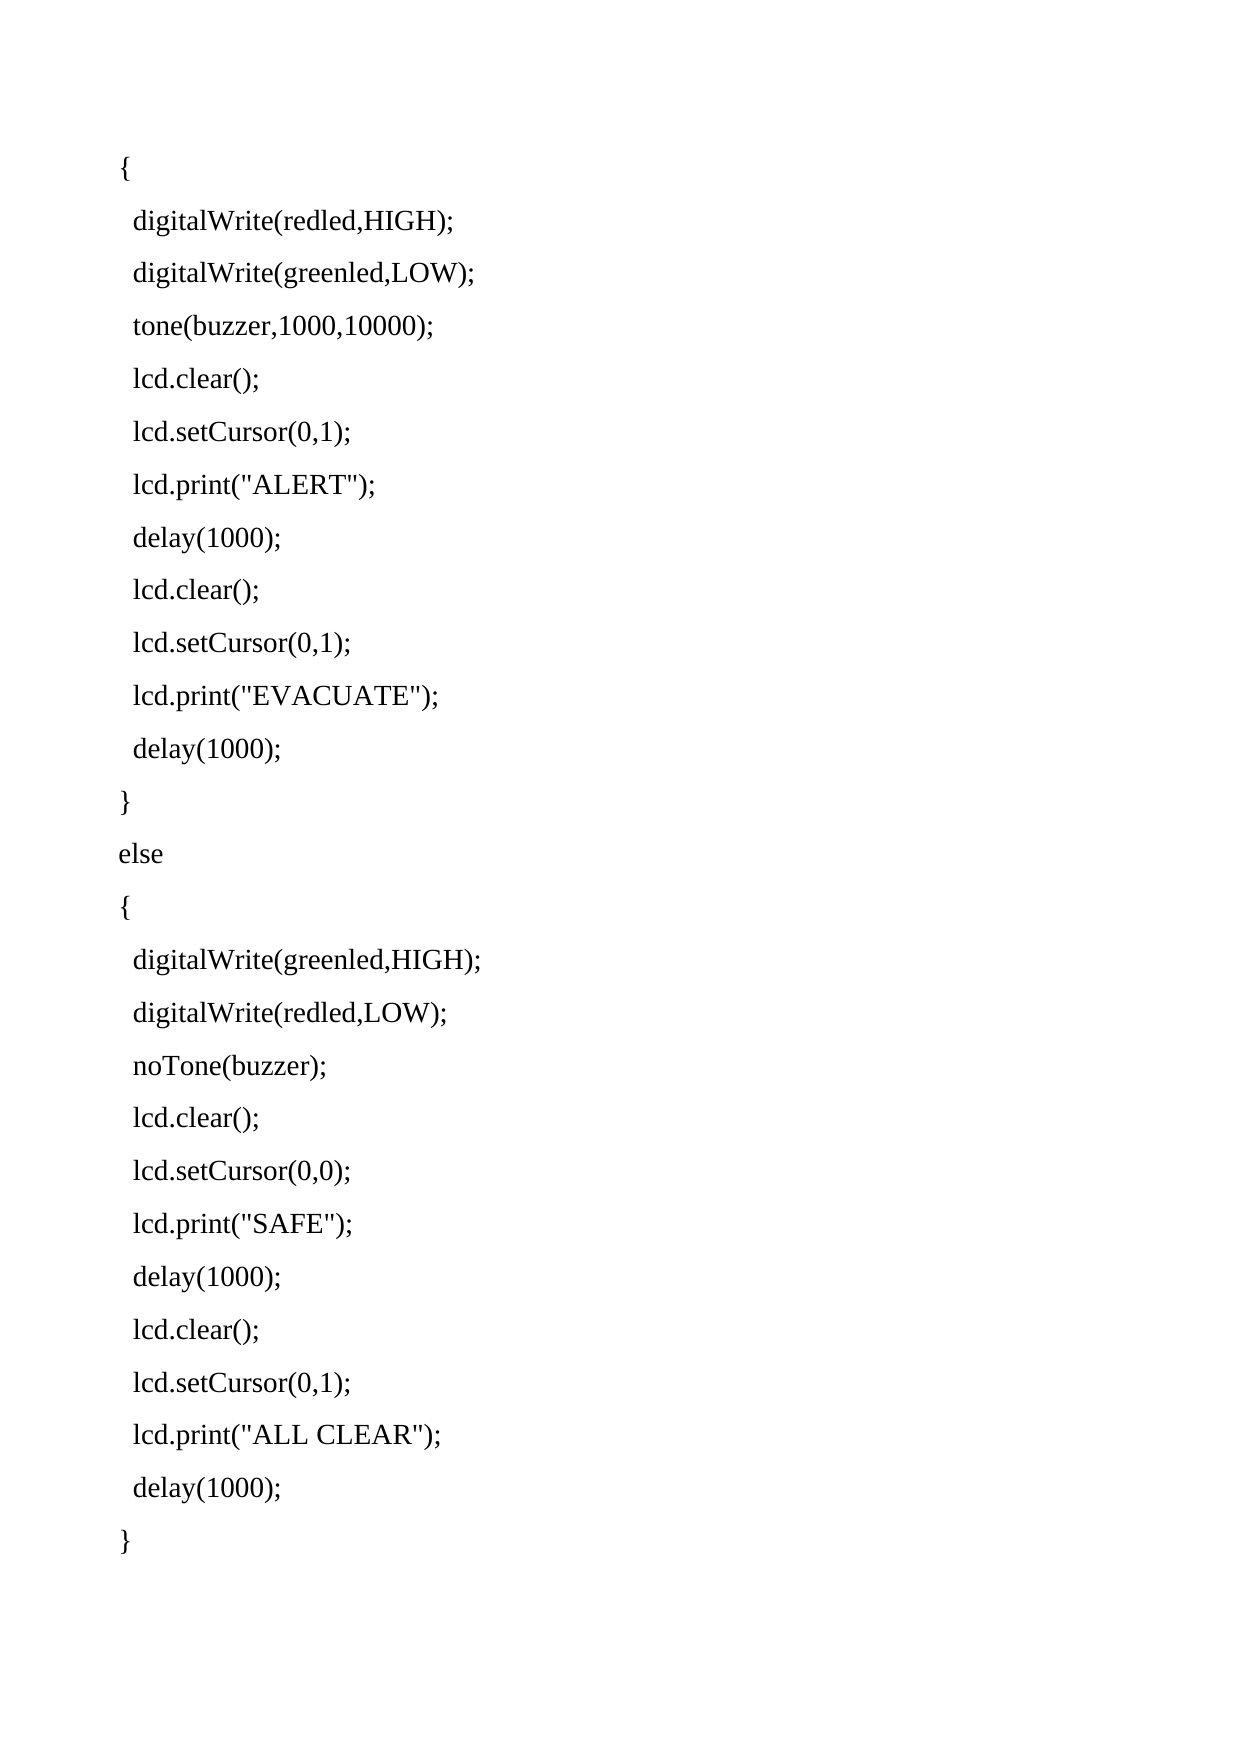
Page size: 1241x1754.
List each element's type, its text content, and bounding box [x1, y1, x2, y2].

text lcd.print("ALERT"); [103, 467, 1122, 500]
text lcd.clear(); [103, 1312, 1122, 1345]
text delay(1000); [103, 520, 1122, 553]
text lcd.setCursor(0,1); [103, 414, 1122, 448]
text { [103, 150, 1122, 183]
text } [103, 1523, 1122, 1557]
text { [103, 889, 1122, 923]
text else [103, 837, 1122, 870]
text tone(buzzer,1000,10000); [103, 308, 1122, 342]
text digitalWrite(redled,HIGH); [103, 203, 1122, 236]
text lcd.setCursor(0,1); [103, 625, 1122, 659]
text delay(1000); [103, 1259, 1122, 1293]
text lcd.print("ALL CLEAR"); [103, 1417, 1122, 1451]
text } [103, 784, 1122, 817]
text digitalWrite(greenled,LOW); [103, 256, 1122, 289]
text digitalWrite(redled,LOW); [103, 995, 1122, 1028]
text lcd.clear(); [103, 572, 1122, 606]
text lcd.clear(); [103, 1101, 1122, 1134]
text lcd.setCursor(0,1); [103, 1365, 1122, 1398]
text delay(1000); [103, 1470, 1122, 1504]
text lcd.print("SAFE"); [103, 1206, 1122, 1240]
text lcd.setCursor(0,0); [103, 1153, 1122, 1187]
text lcd.print("EVACUATE"); [103, 678, 1122, 712]
text digitalWrite(greenled,HIGH); [103, 942, 1122, 976]
text noTone(buzzer); [103, 1048, 1122, 1081]
text delay(1000); [103, 731, 1122, 764]
text lcd.clear(); [103, 361, 1122, 395]
